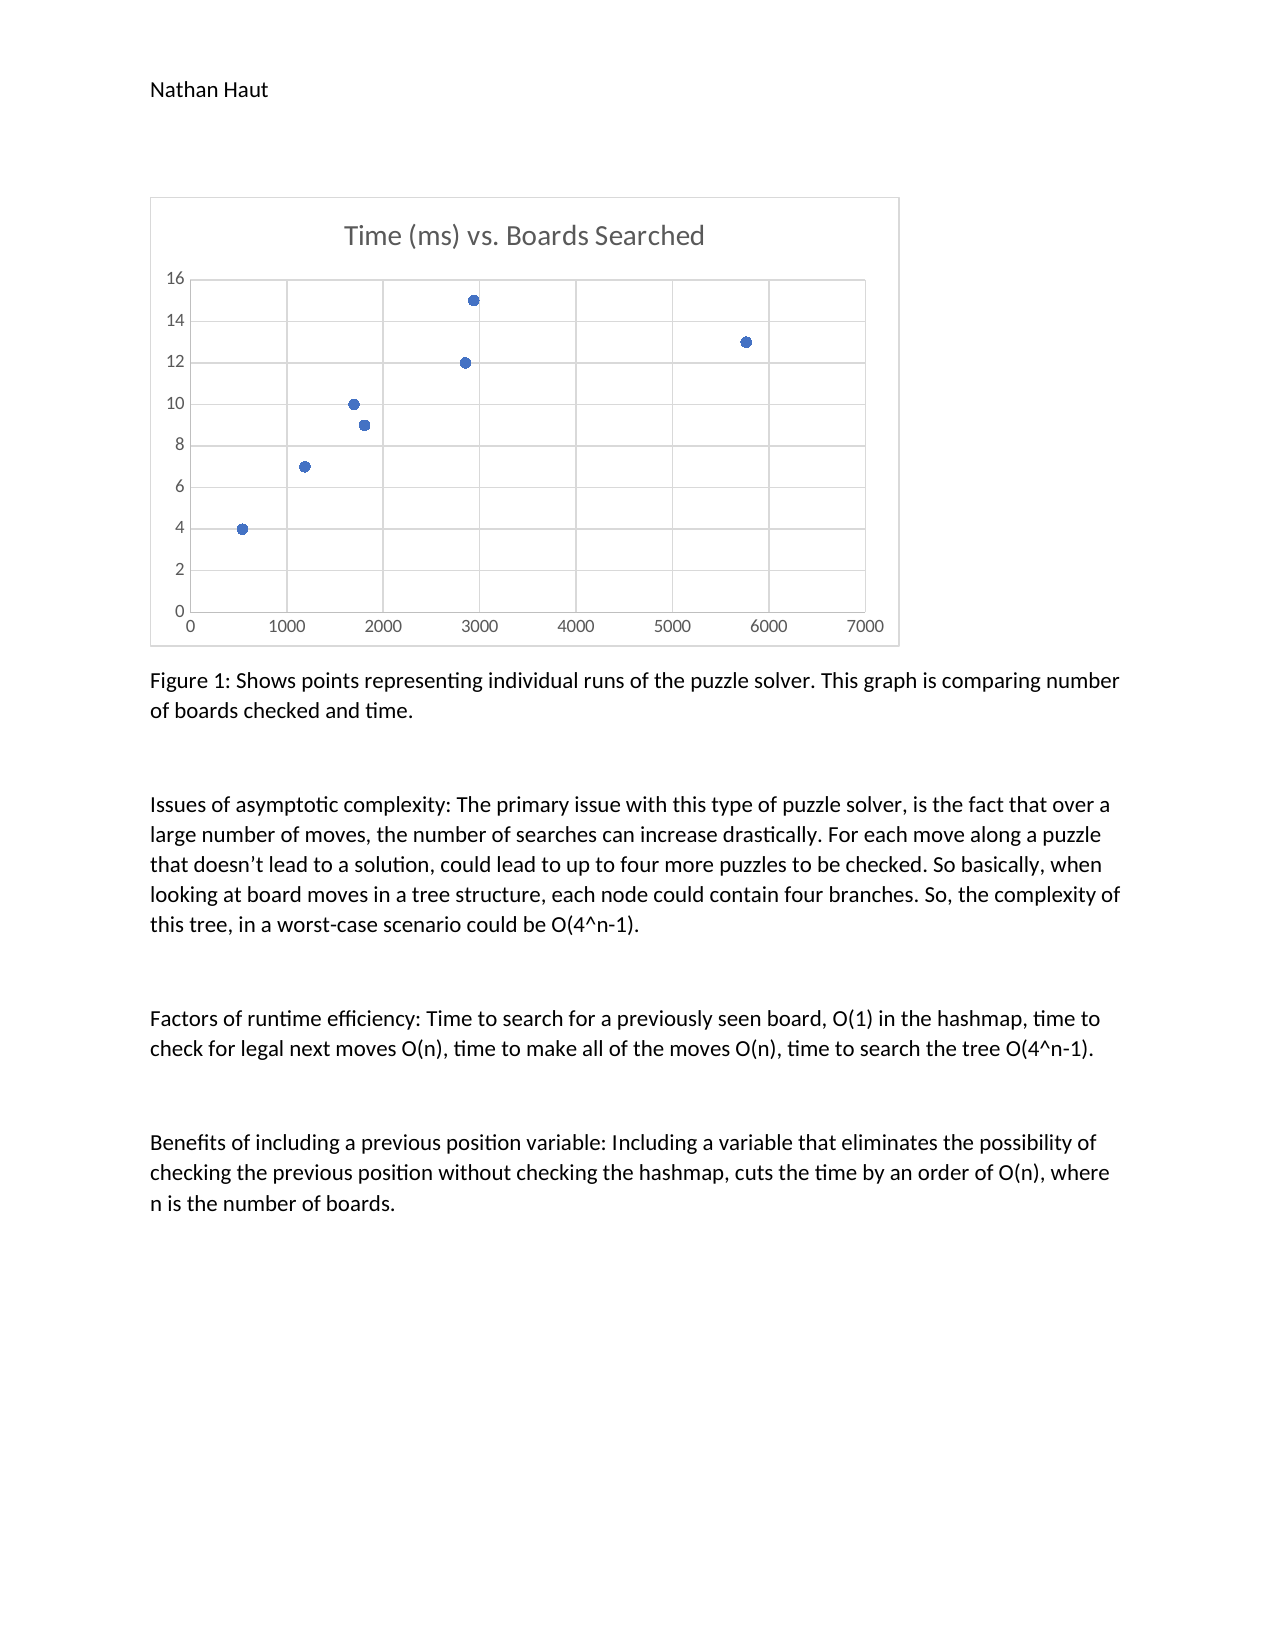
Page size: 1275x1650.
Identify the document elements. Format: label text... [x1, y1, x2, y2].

text Factors of runtime efficiency: Time to search for a previously seen board, O(1) in the hashmap, time to check for legal next moves O(n), time to make all of the moves O(n), time to search the tree O(4^n-1). [150, 1004, 1125, 1062]
text Benefits of including a previous position variable: Including a variable that eliminates the possibility of checking the previous position without checking the hashmap, cuts the time by an order of O(n), where n is the number of boards. [150, 1128, 1125, 1217]
text Figure 1: Shows points representing individual runs of the puzzle solver. This graph is comparing number of boards checked and time. [150, 666, 1125, 724]
text Issues of asymptotic complexity: The primary issue with this type of puzzle solver, is the fact that over a large number of moves, the number of searches can increase drastically. For each move along a puzzle that doesn’t lead to a solution, could lead to up to four more puzzles to be checked. So basically, when looking at board moves in a tree structure, each node could contain four branches. So, the complexity of this tree, in a worst-case scenario could be O(4^n-1). [150, 790, 1125, 938]
